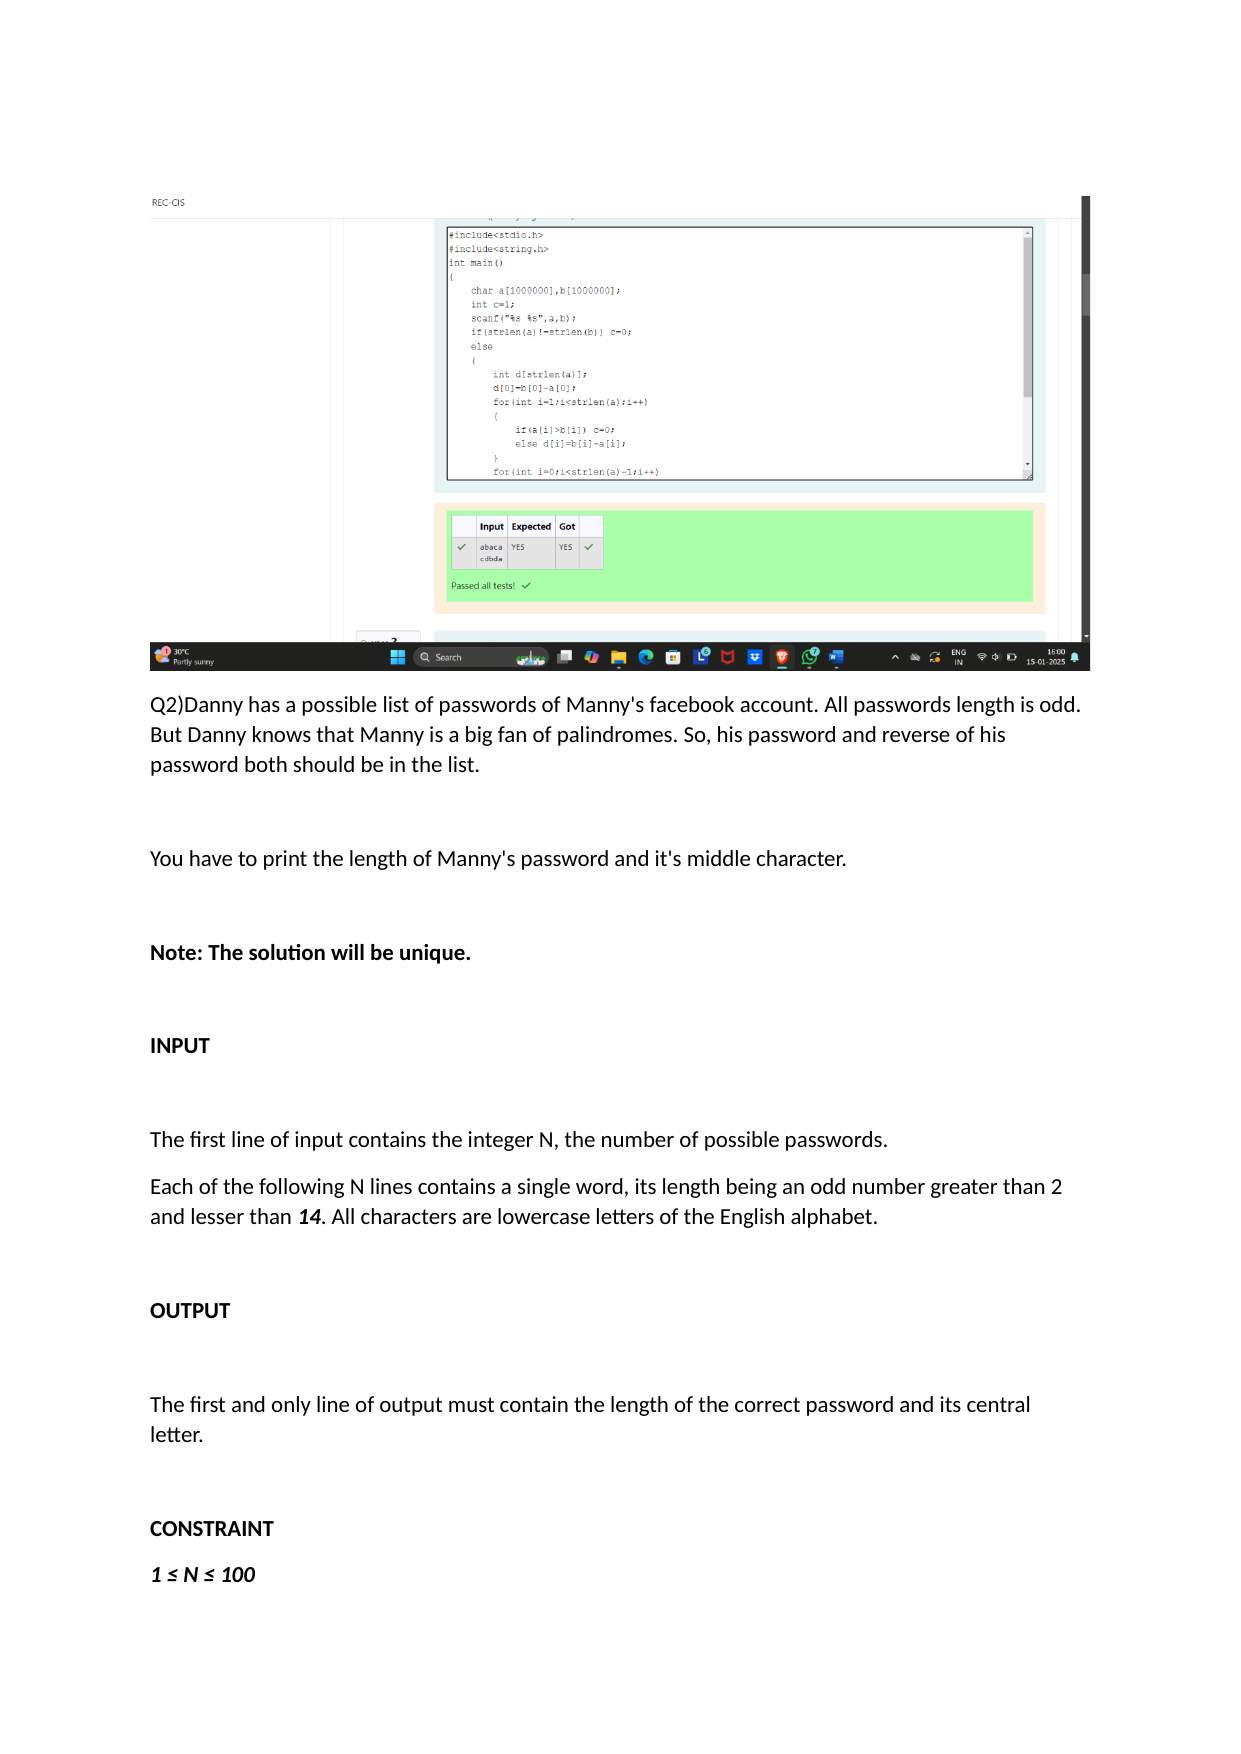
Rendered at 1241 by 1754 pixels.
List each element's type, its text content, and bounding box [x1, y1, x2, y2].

picture [150, 196, 1091, 671]
text Each of the following N lines contains a single word, its length being an odd number greater than 2 and lesser than 14. All characters are lowercase letters of the English alphabet. [150, 1172, 1090, 1230]
text Q2)Danny has a possible list of passwords of Manny's facebook account. All passwords length is odd. But Danny knows that Manny is a big fan of palindromes. So, his password and reverse of his password both should be in the list. [150, 690, 1090, 778]
text OUTPUT [150, 1296, 1090, 1324]
text You have to print the length of Manny's password and it's middle character. [150, 844, 1090, 872]
text Note: The solution will be unique. [150, 938, 1090, 966]
text INPUT [150, 1031, 1090, 1059]
text CONSTRAINT [150, 1514, 1090, 1542]
text The first and only line of output must contain the length of the correct password and its central letter. [150, 1390, 1090, 1448]
text The first line of input contains the integer N, the number of possible passwords. [150, 1125, 1090, 1153]
text 1 ≤ N ≤ 100 [150, 1561, 1090, 1589]
